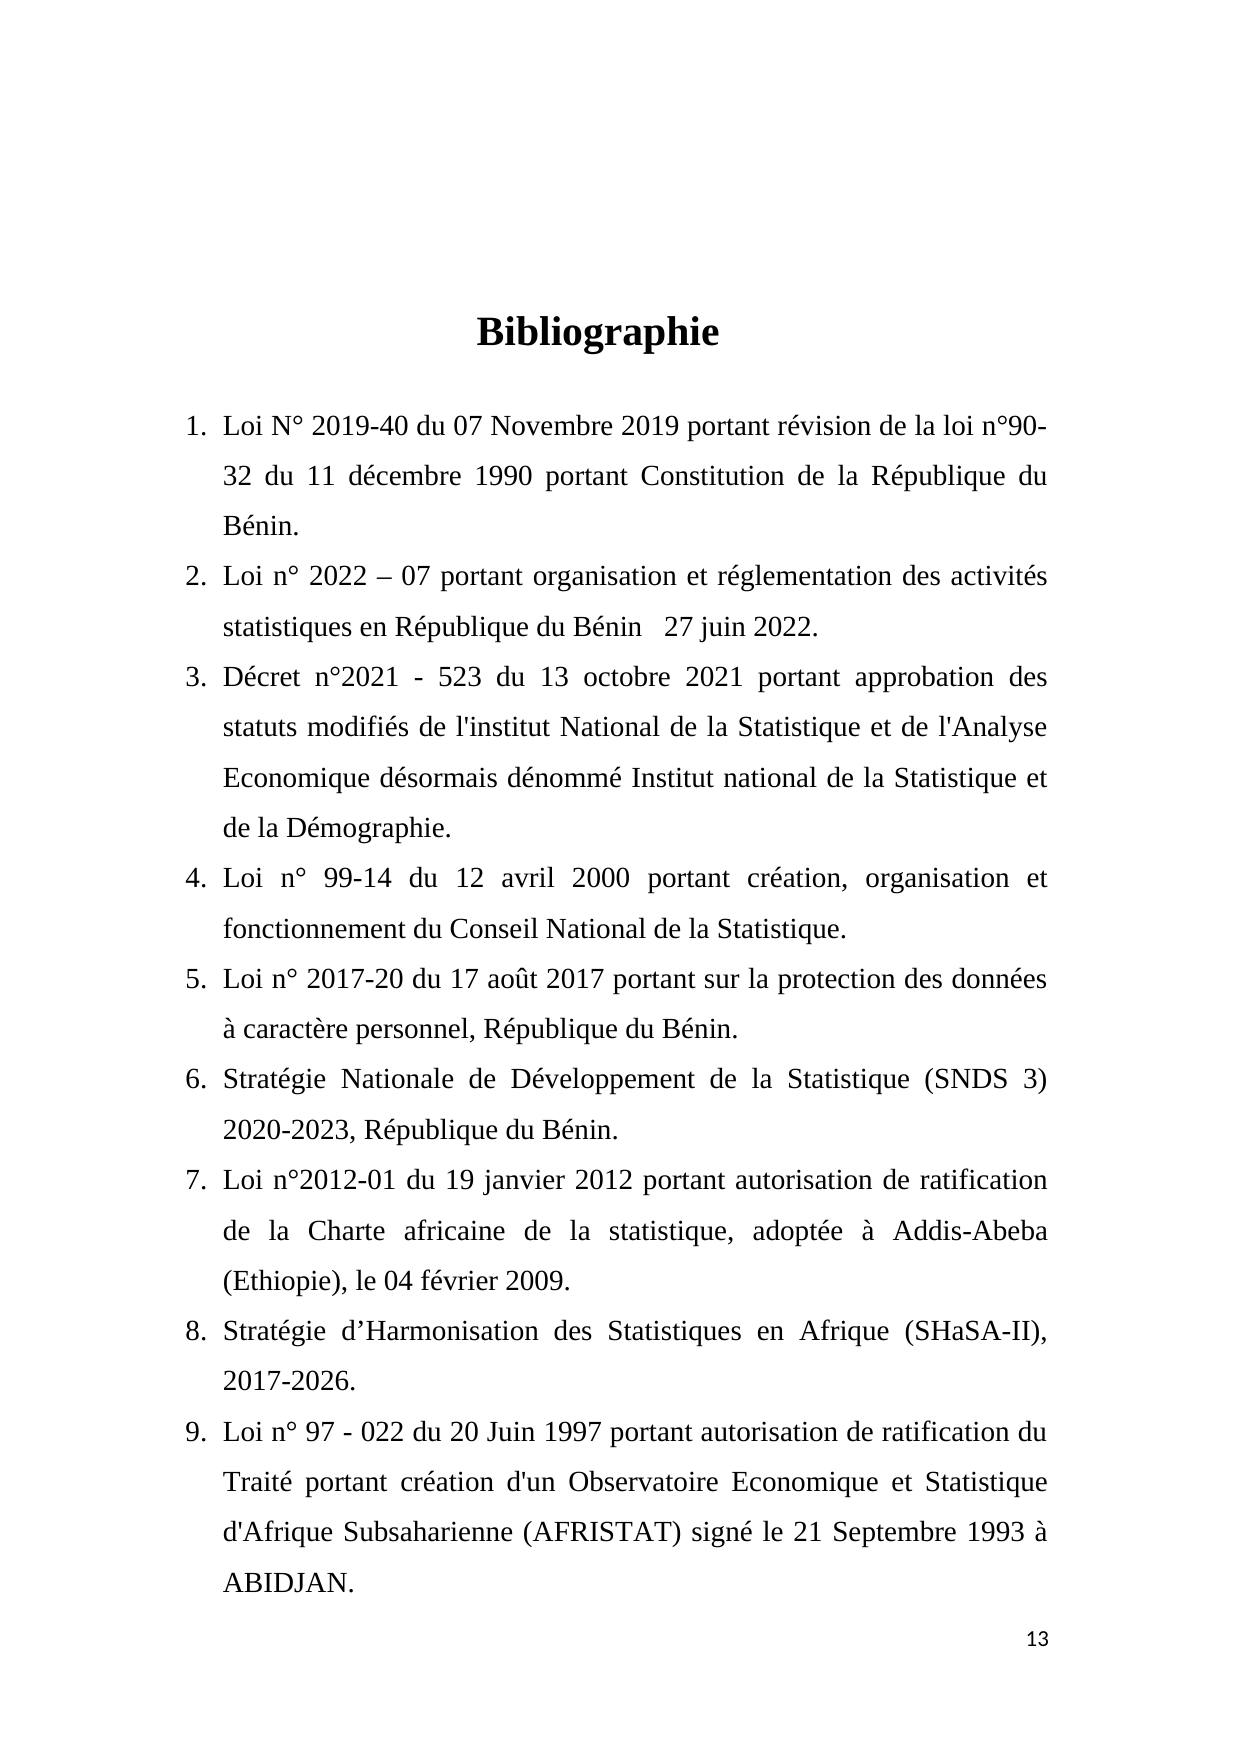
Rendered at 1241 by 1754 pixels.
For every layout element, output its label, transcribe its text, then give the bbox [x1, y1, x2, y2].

list Stratégie d’Harmonisation des Statistiques en Afrique (SHaSA-II), 2017-2026. [185, 1313, 1048, 1397]
list Décret n°2021 - 523 du 13 octobre 2021 portant approbation des statuts modifiés de l'institut National de la Statistique et de l'Analyse Economique désormais dénommé Institut national de la Statistique et de la Démographie. [185, 659, 1048, 844]
list Stratégie Nationale de Développement de la Statistique (SNDS 3) 2020-2023, République du Bénin. [185, 1062, 1048, 1146]
list Loi n°2012-01 du 19 janvier 2012 portant autorisation de ratification de la Charte africaine de la statistique, adoptée à Addis-Abeba (Ethiopie), le 04 février 2009. [185, 1162, 1048, 1296]
list Loi N° 2019-40 du 07 Novembre 2019 portant révision de la loi n°90-32 du 11 décembre 1990 portant Constitution de la République du Bénin. [185, 408, 1048, 542]
list Loi n° 97 - 022 du 20 Juin 1997 portant autorisation de ratification du Traité portant création d'un Observatoire Economique et Statistique d'Afrique Subsaharienne (AFRISTAT) signé le 21 Septembre 1993 à ABIDJAN. [185, 1414, 1048, 1598]
list Loi n° 2022 – 07 portant organisation et réglementation des activités statistiques en République du Bénin 27 juin 2022. [185, 558, 1048, 642]
text Bibliographie [148, 307, 1048, 354]
list Loi n° 2017-20 du 17 août 2017 portant sur la protection des données à caractère personnel, République du Bénin. [185, 961, 1048, 1045]
list Loi n° 99-14 du 12 avril 2000 portant création, organisation et fonctionnement du Conseil National de la Statistique. [185, 860, 1048, 944]
